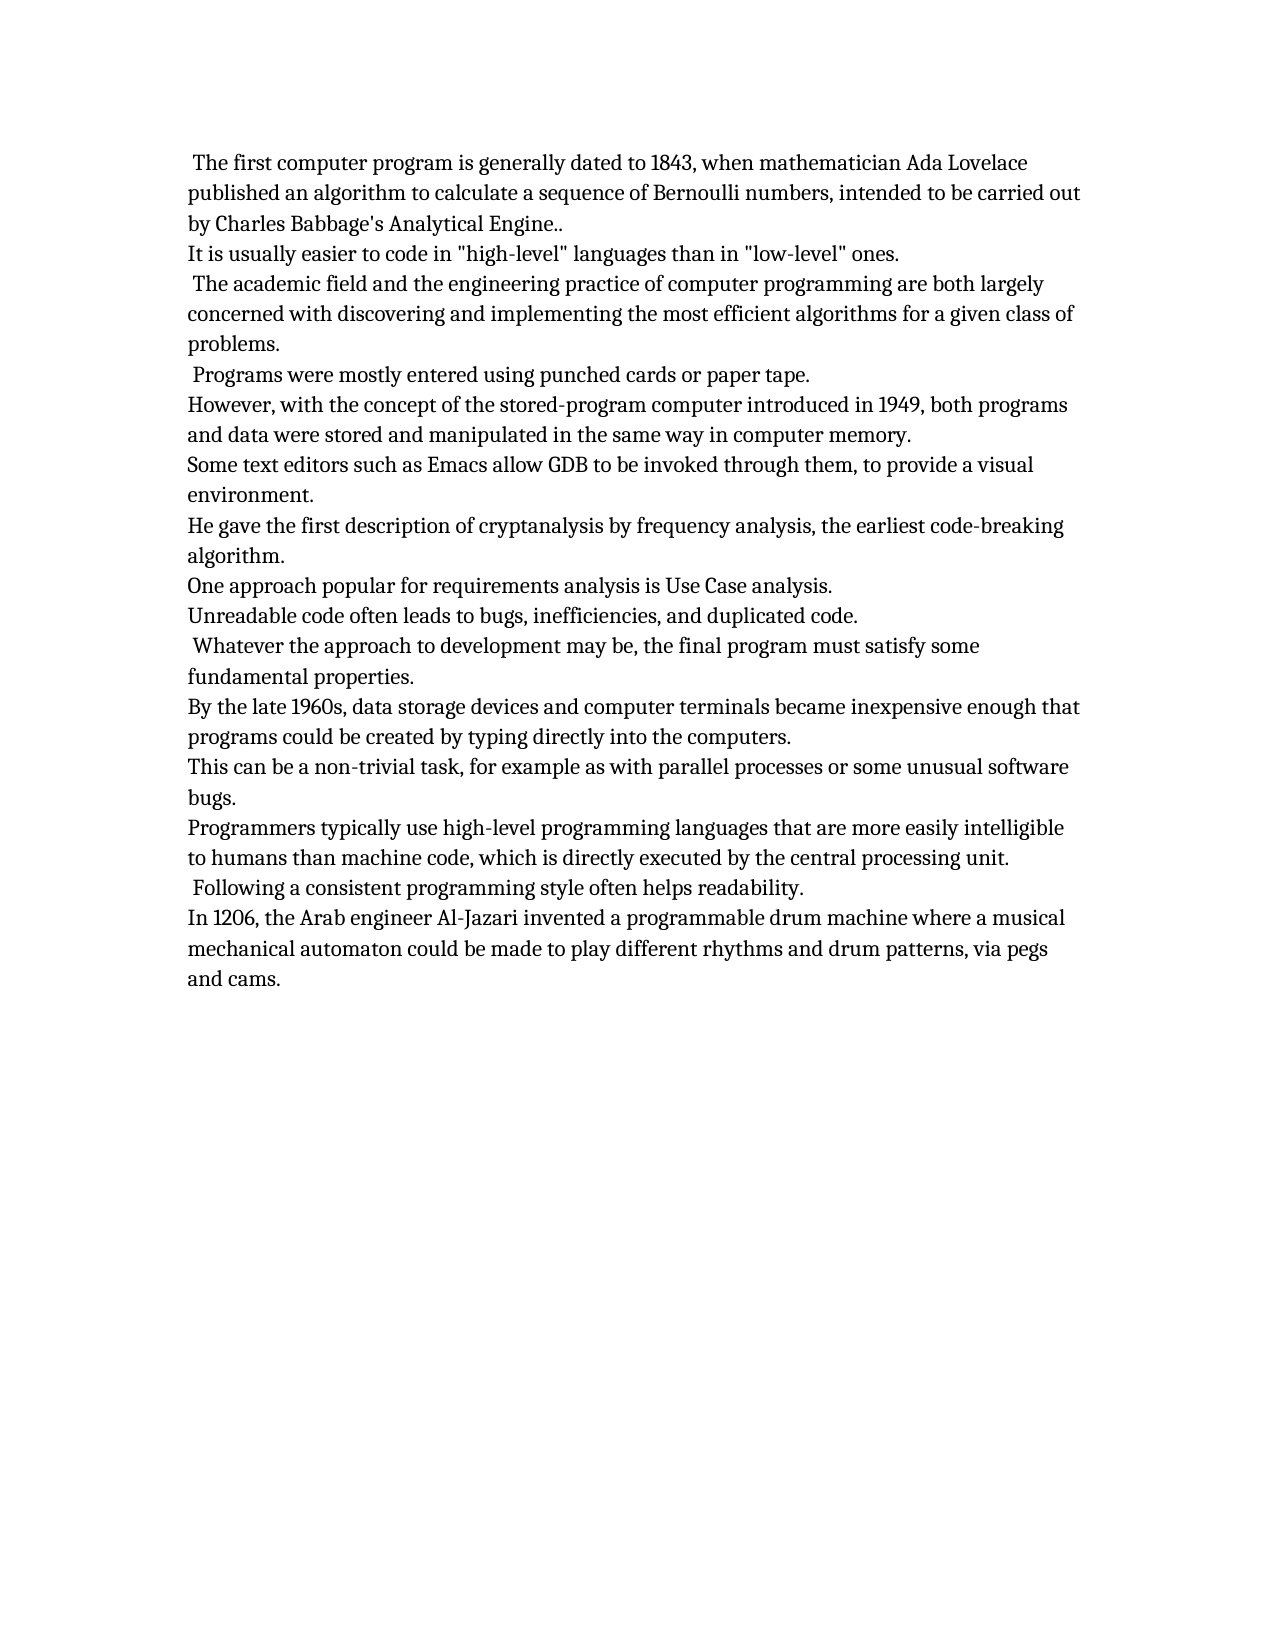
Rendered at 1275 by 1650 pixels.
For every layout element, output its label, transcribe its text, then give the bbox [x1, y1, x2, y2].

text The first computer program is generally dated to 1843, when mathematician Ada Lovelace published an algorithm to calculate a sequence of Bernoulli numbers, intended to be carried out by Charles Babbage's Analytical Engine.. It is usually easier to code in "high-level" languages than in "low-level" ones. The academic field and the engineering practice of computer programming are both largely concerned with discovering and implementing the most efficient algorithms for a given class of problems. Programs were mostly entered using punched cards or paper tape. However, with the concept of the stored-program computer introduced in 1949, both programs and data were stored and manipulated in the same way in computer memory. Some text editors such as Emacs allow GDB to be invoked through them, to provide a visual environment. He gave the first description of cryptanalysis by frequency analysis, the earliest code-breaking algorithm. One approach popular for requirements analysis is Use Case analysis. Unreadable code often leads to bugs, inefficiencies, and duplicated code. Whatever the approach to development may be, the final program must satisfy some fundamental properties. By the late 1960s, data storage devices and computer terminals became inexpensive enough that programs could be created by typing directly into the computers. This can be a non-trivial task, for example as with parallel processes or some unusual software bugs. Programmers typically use high-level programming languages that are more easily intelligible to humans than machine code, which is directly executed by the central processing unit. Following a consistent programming style often helps readability. In 1206, the Arab engineer Al-Jazari invented a programmable drum machine where a musical mechanical automaton could be made to play different rhythms and drum patterns, via pegs and cams. [187, 150, 1087, 992]
